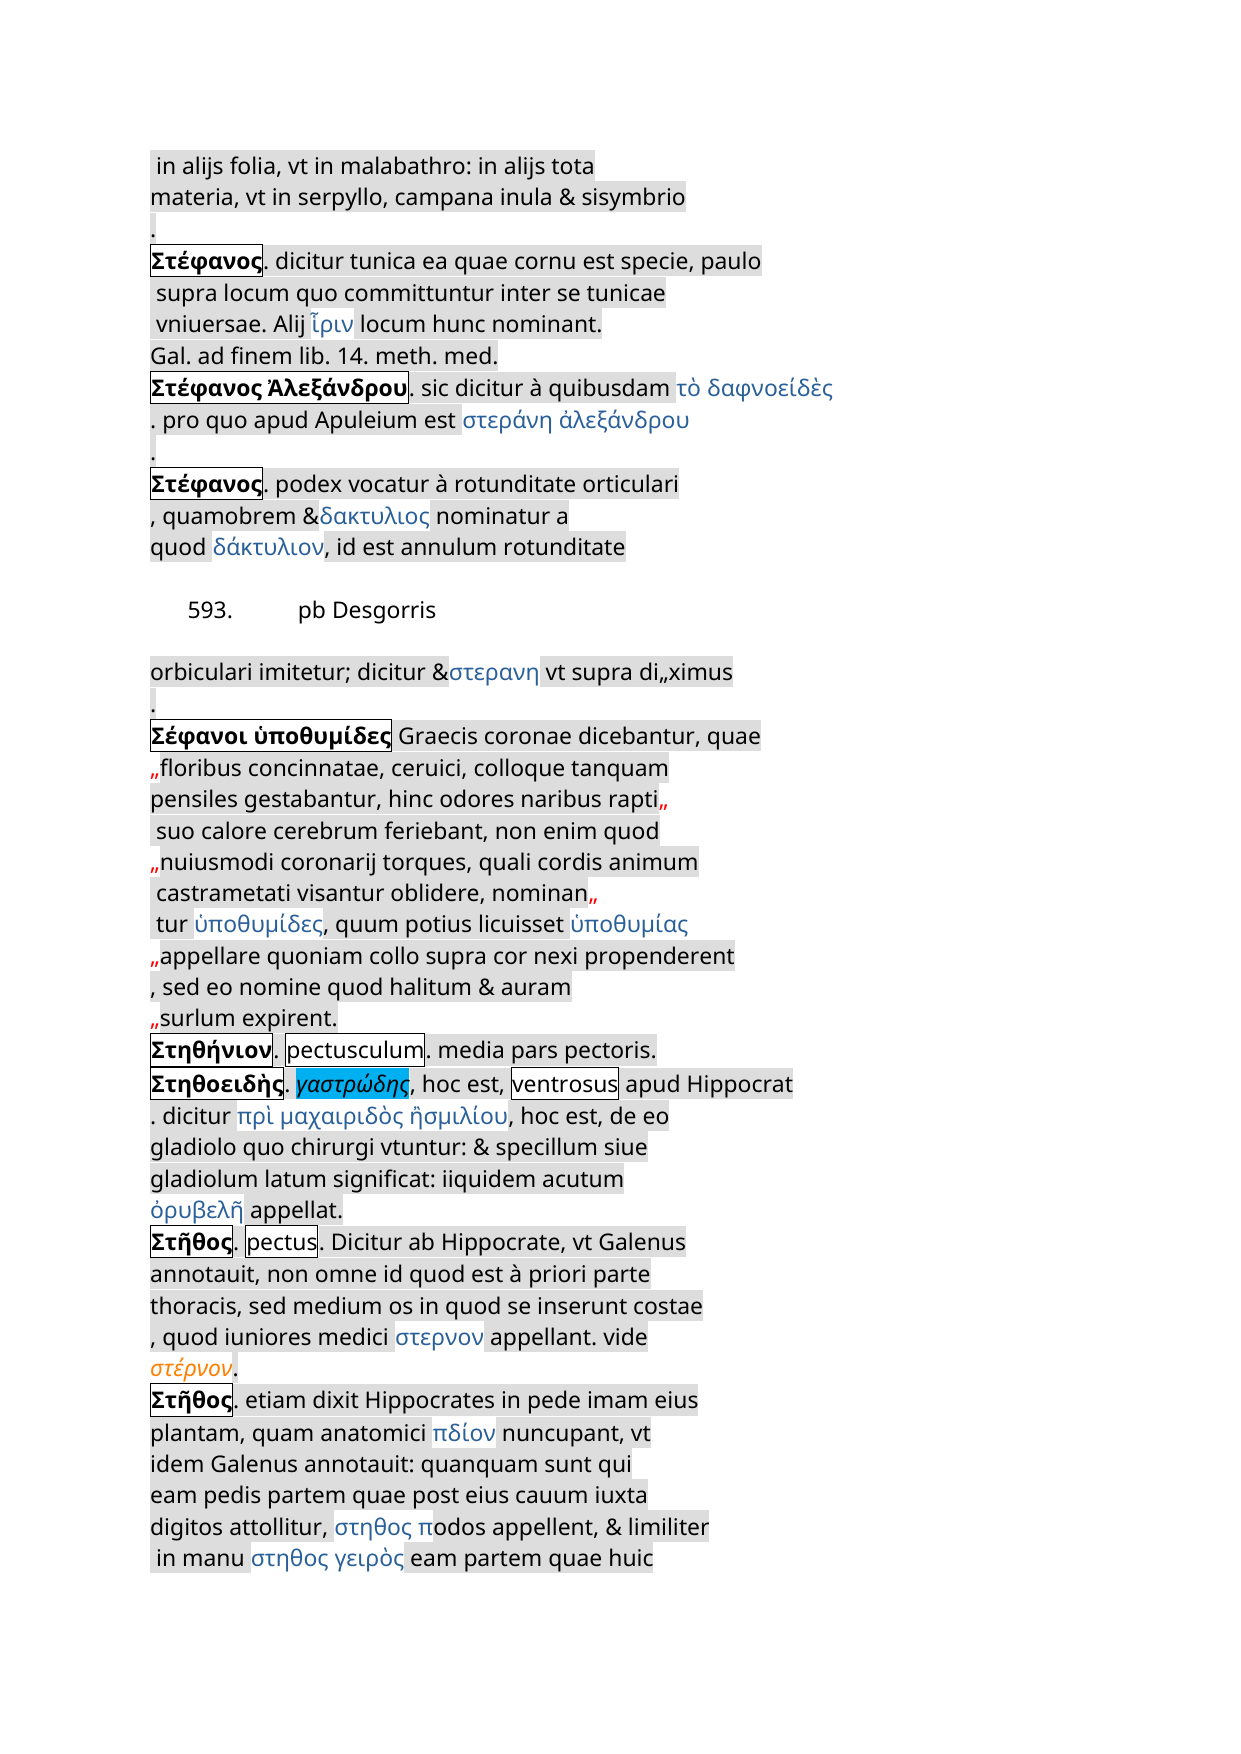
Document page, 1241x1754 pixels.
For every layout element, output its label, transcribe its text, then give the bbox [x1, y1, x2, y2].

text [150, 150, 1090, 594]
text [150, 625, 1090, 1573]
text pb Desgorris [187, 594, 1090, 625]
